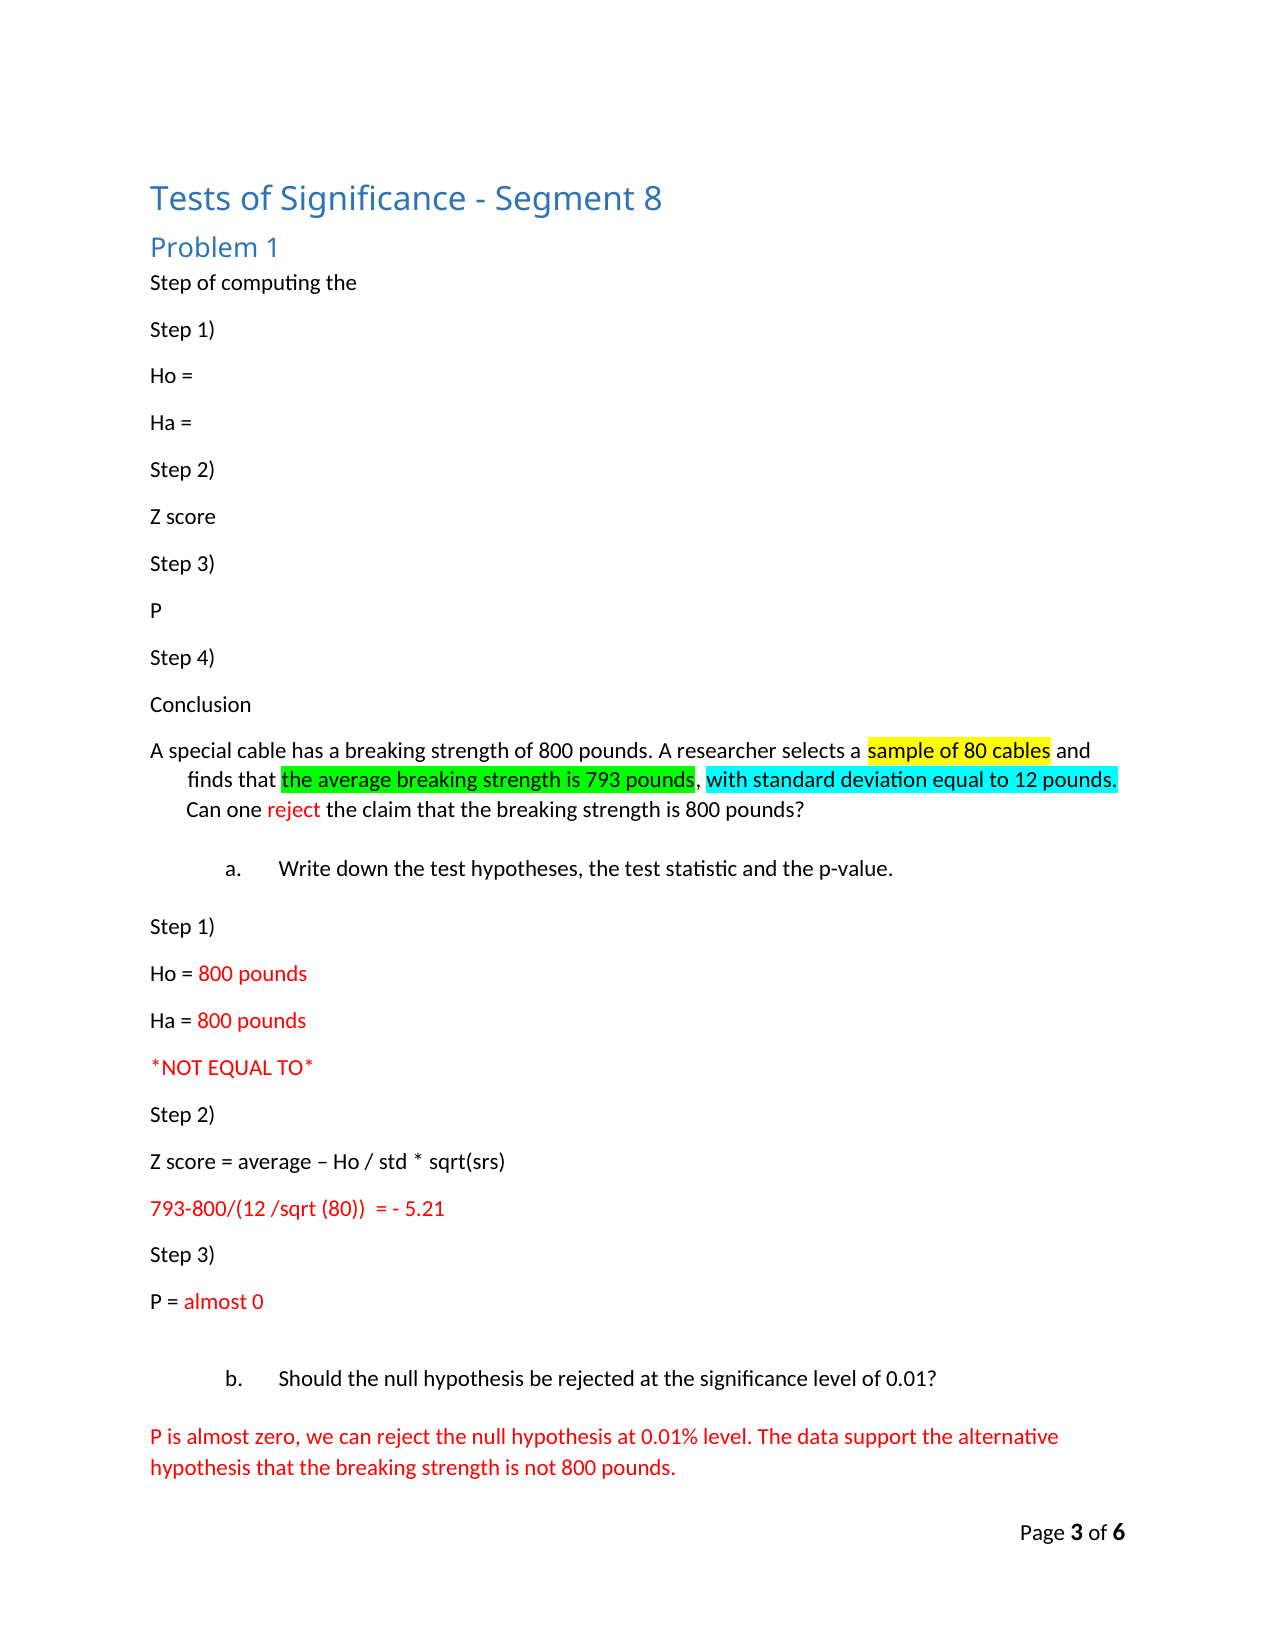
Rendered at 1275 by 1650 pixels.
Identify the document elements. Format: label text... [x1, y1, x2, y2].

subtitle Tests of Significance - Segment 8 [150, 175, 1125, 220]
text Z score = average – Ho / std * sqrt(srs) [150, 1147, 1125, 1175]
list Should the null hypothesis be rejected at the significance level of 0.01? [225, 1364, 1125, 1392]
text Step of computing the [150, 268, 1125, 296]
text Step 2) [150, 1100, 1125, 1128]
text Step 1) [150, 315, 1125, 343]
text A special cable has a breaking strength of 800 pounds. A researcher selects a sample of 80 cables and finds that the average breaking strength is 793 pounds, with standard deviation equal to 12 pounds. [150, 737, 1125, 793]
text Ho = 800 pounds [150, 959, 1125, 987]
text 793-800/(12 /sqrt (80)) = - 5.21 [150, 1194, 1125, 1222]
text Ha = 800 pounds [150, 1006, 1125, 1034]
text P = almost 0 [150, 1287, 1125, 1315]
text Conclusion [150, 690, 1125, 718]
text Step 3) [150, 1241, 1125, 1268]
text *NOT EQUAL TO* [150, 1053, 1125, 1081]
text Step 4) [150, 643, 1125, 671]
list Write down the test hypotheses, the test statistic and the p-value. [225, 854, 1125, 882]
subtitle Problem 1 [150, 228, 1125, 265]
text P is almost zero, we can reject the null hypothesis at 0.01% level. The data support the alternative hypothesis that the breaking strength is not 800 pounds. [150, 1422, 1125, 1481]
text Step 3) [150, 549, 1125, 577]
text P [150, 596, 1125, 624]
text Ha = [150, 408, 1125, 437]
text Step 1) [150, 912, 1125, 940]
text Step 2) [150, 455, 1125, 483]
text Can one reject the claim that the breaking strength is 800 pounds? [186, 795, 1125, 823]
text Z score [150, 502, 1125, 530]
text Ho = [150, 362, 1125, 390]
